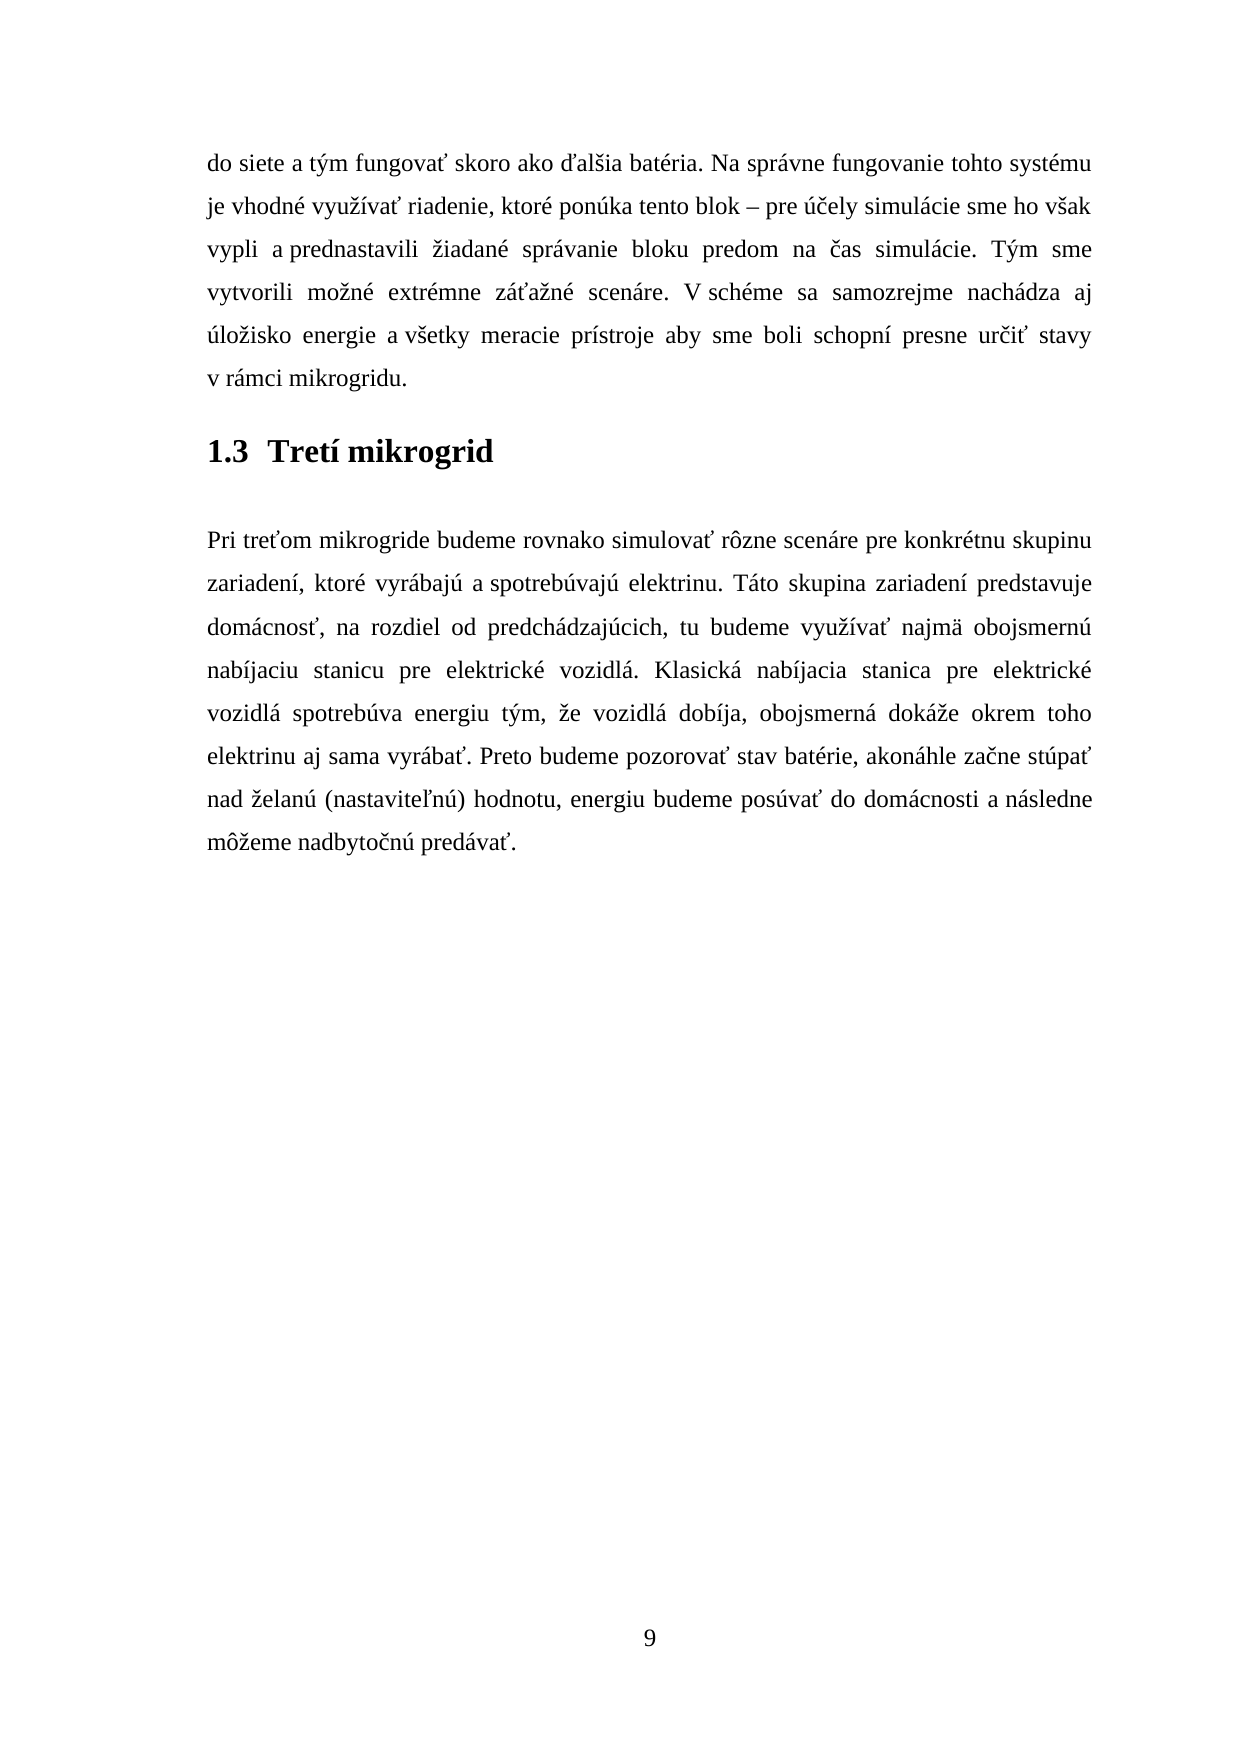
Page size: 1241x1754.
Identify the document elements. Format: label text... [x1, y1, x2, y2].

text Pri treťom mikrogride budeme rovnako simulovať rôzne scenáre pre konkrétnu skupinu zariadení, ktoré vyrábajú a spotrebúvajú elektrinu. Táto skupina zariadení predstavuje domácnosť, na rozdiel od predchádzajúcich, tu budeme využívať najmä obojsmernú nabíjaciu stanicu pre elektrické vozidlá. Klasická nabíjacia stanica pre elektrické vozidlá spotrebúva energiu tým, že vozidlá dobíja, obojsmerná dokáže okrem toho elektrinu aj sama vyrábať. Preto budeme pozorovať stav batérie, akonáhle začne stúpať nad želanú (nastaviteľnú) hodnotu, energiu budeme posúvať do domácnosti a následne môžeme nadbytočnú predávať. [207, 525, 1092, 856]
subtitle Tretí mikrogrid [207, 431, 1092, 470]
